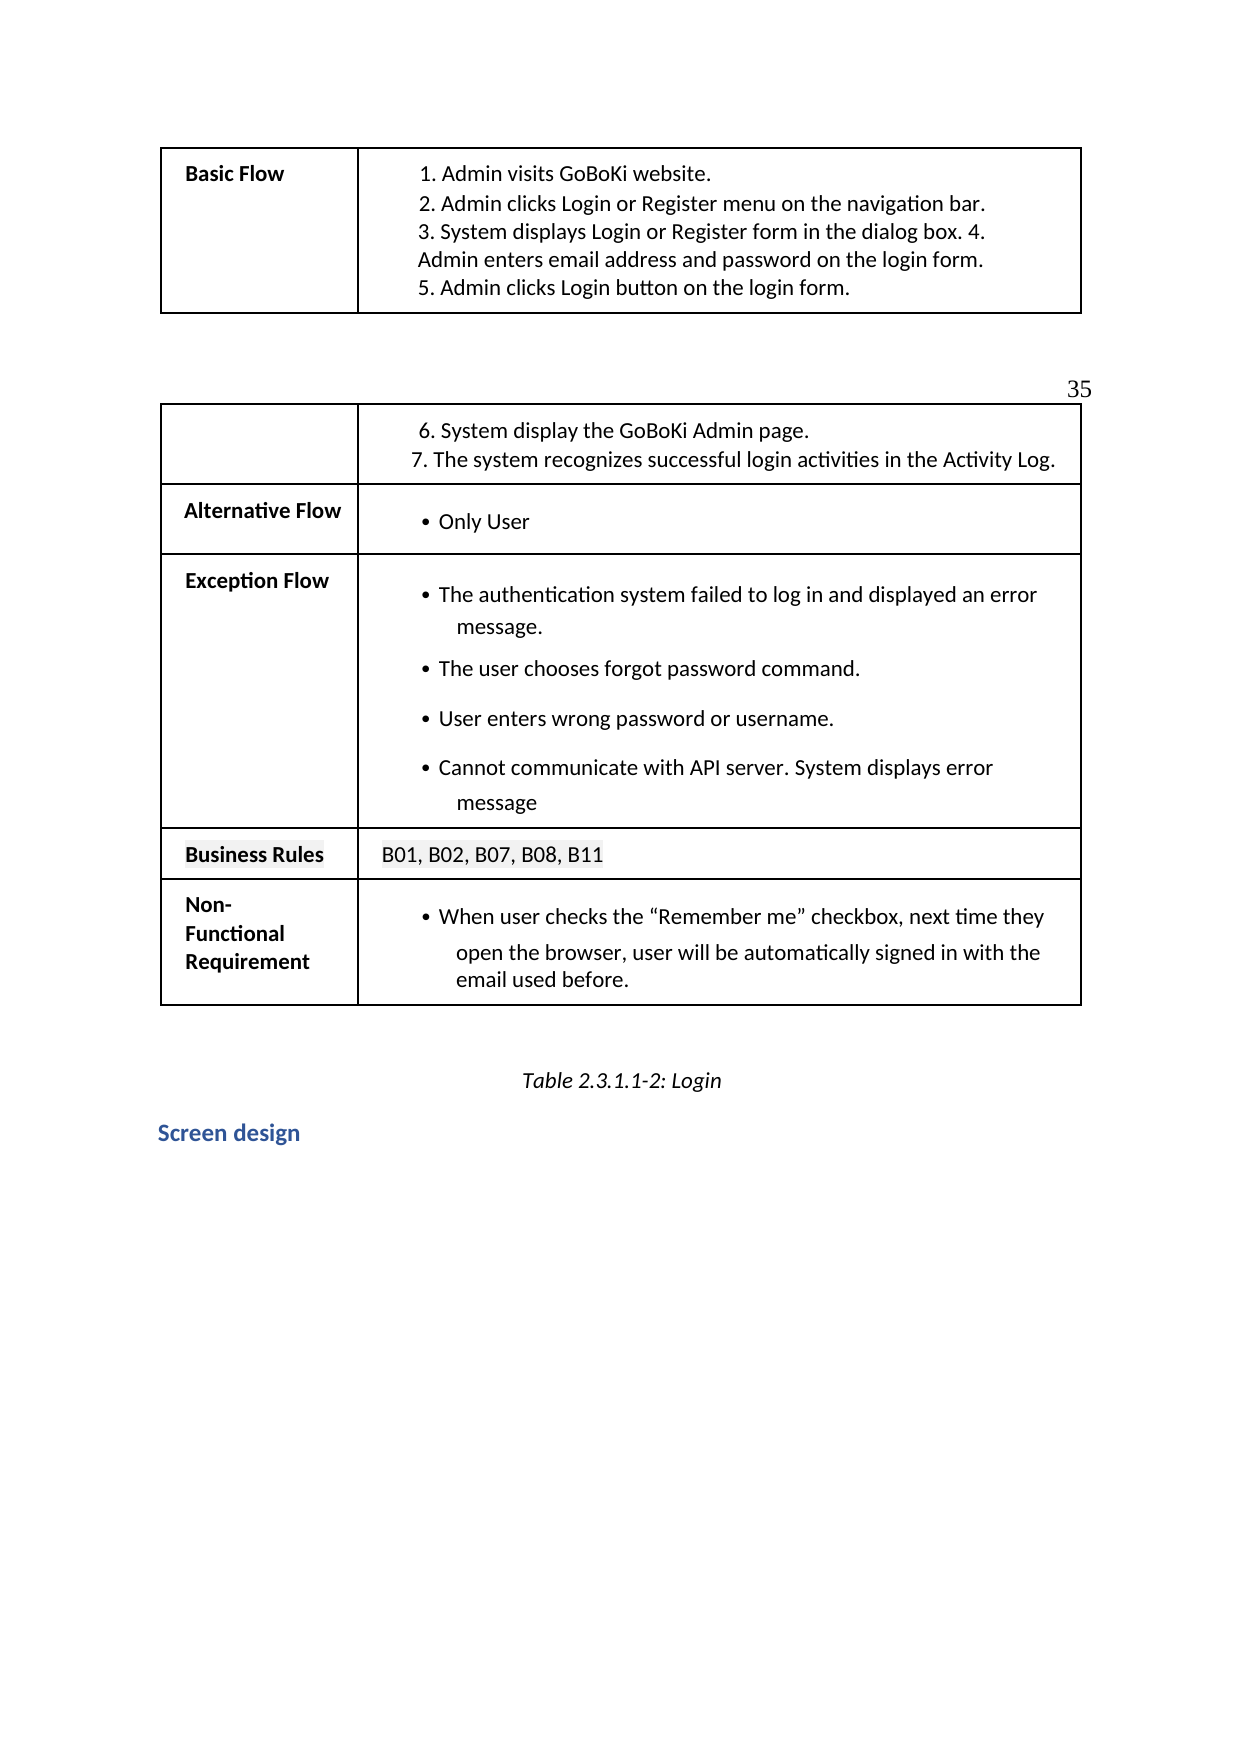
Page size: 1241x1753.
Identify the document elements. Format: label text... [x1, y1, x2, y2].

table_cell Basic Flow [162, 149, 357, 312]
table_cell ∙ Only User [359, 485, 1080, 553]
table_cell Exception Flow [162, 555, 357, 827]
table_cell B01, B02, B07, B08, B11 [359, 829, 1080, 878]
table_cell Business Rules [162, 829, 357, 878]
table_header [162, 405, 357, 483]
table_cell Alternative Flow [162, 485, 357, 553]
table_cell ∙ When user checks the “Remember me” checkbox, next time they open the browser, user will be automatically signed in with the email used before. [359, 880, 1080, 1004]
text 35 [149, 374, 1092, 403]
text Table 2.3.1.1-2: Login [522, 1067, 1140, 1094]
text Screen design [158, 1117, 1140, 1148]
table_cell ∙ The authentication system failed to log in and displayed an error message. ∙ The user chooses forgot password command. ∙ User enters wrong password or username. ∙ Cannot communicate with API server. System displays error message [359, 555, 1080, 827]
table_header 6. System display the GoBoKi Admin page. 7. The system recognizes successful login activities in the Activity Log. [359, 405, 1080, 483]
table_cell Non-Functional Requirement [162, 880, 357, 1004]
table_cell 1. Admin visits GoBoKi website. 2. Admin clicks Login or Register menu on the navigation bar. 3. System displays Login or Register form in the dialog box. 4. Admin enters email address and password on the login form. 5. Admin clicks Login button on the login form. [359, 149, 1080, 312]
